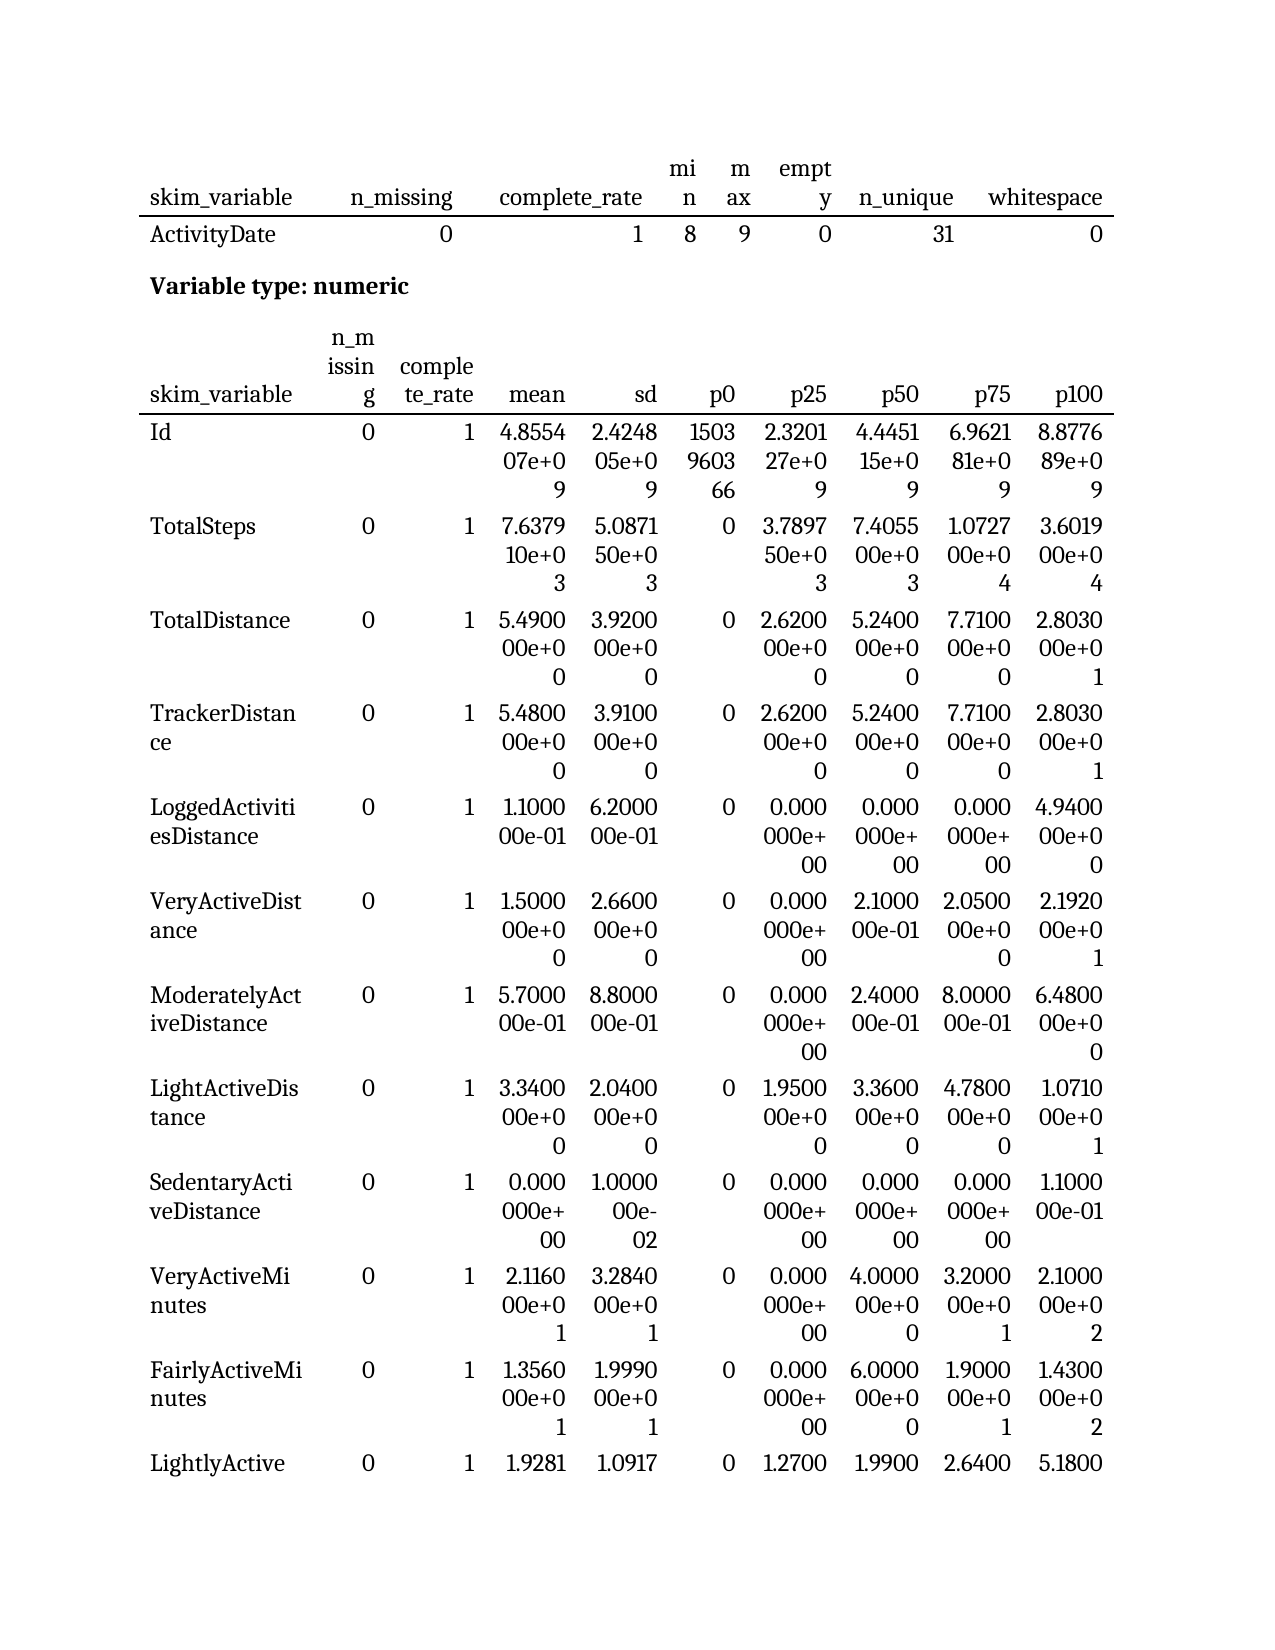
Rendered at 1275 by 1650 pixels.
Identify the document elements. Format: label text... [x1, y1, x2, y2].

table_cell 8.800000e-01 [577, 977, 668, 1071]
table_cell 1.430000e+02 [1022, 1352, 1114, 1446]
table_header p50 [838, 319, 930, 413]
table_cell 1.100000e-01 [1022, 1164, 1114, 1258]
table_cell 0.000000e+00 [746, 883, 838, 977]
table_cell 1.900000e+01 [930, 1352, 1022, 1446]
table_cell 0 [315, 1258, 386, 1352]
table_cell 5.180000e+02 [1022, 1446, 1114, 1482]
table_cell 0 [315, 508, 386, 602]
table_cell 2.050000e+00 [930, 883, 1022, 977]
table_cell 3.200000e+01 [930, 1258, 1022, 1352]
table_cell 1 [386, 1258, 485, 1352]
table_cell ModeratelyActiveDistance [139, 977, 315, 1071]
table_cell 0 [328, 217, 464, 253]
table_cell 5.480000e+00 [485, 696, 577, 789]
table_header min [653, 150, 707, 215]
table_cell 1.356000e+01 [485, 1352, 577, 1446]
table_cell 0 [315, 415, 386, 508]
table_cell 3.340000e+00 [485, 1071, 577, 1164]
table_cell 5.087150e+03 [577, 508, 668, 602]
table_cell 6.200000e-01 [577, 789, 668, 883]
table_cell VeryActiveDistance [139, 883, 315, 977]
table_cell 0 [315, 1352, 386, 1446]
table_cell 0.000000e+00 [746, 1352, 838, 1446]
table_cell 4.855407e+09 [485, 415, 577, 508]
table_cell 1.072700e+04 [930, 508, 1022, 602]
table_cell 1.928100e+02 [485, 1446, 577, 1482]
table_cell 1 [386, 1446, 485, 1482]
table_cell 1.999000e+01 [577, 1352, 668, 1446]
table_cell 1503960366 [669, 415, 746, 508]
table_cell 2.803000e+01 [1022, 696, 1114, 789]
table_cell 2.320127e+09 [746, 415, 838, 508]
table_cell FairlyActiveMinutes [139, 1352, 315, 1446]
table_cell 0.000000e+00 [746, 1258, 838, 1352]
table_cell 31 [843, 217, 965, 253]
table_cell 5.240000e+00 [838, 602, 930, 696]
table_header complete_rate [464, 150, 653, 215]
table_cell 6.480000e+00 [1022, 977, 1114, 1071]
table_cell 1 [386, 883, 485, 977]
table_cell 0.000000e+00 [930, 1164, 1022, 1258]
table_cell 0 [669, 1071, 746, 1164]
table_cell 1 [386, 696, 485, 789]
table_cell 0 [315, 1164, 386, 1258]
table_cell 2.100000e-01 [838, 883, 930, 977]
table_cell 0 [315, 602, 386, 696]
table_cell 0 [315, 883, 386, 977]
table_cell 0 [669, 1446, 746, 1482]
table_cell 0.000000e+00 [838, 789, 930, 883]
table_cell 1.950000e+00 [746, 1071, 838, 1164]
table_cell 0 [315, 977, 386, 1071]
table_header complete_rate [386, 319, 485, 413]
table_cell 0 [669, 602, 746, 696]
table_cell 1.500000e+00 [485, 883, 577, 977]
table_cell 5.700000e-01 [485, 977, 577, 1071]
table_header sd [577, 319, 668, 413]
table_cell 1 [386, 415, 485, 508]
table_cell 3.789750e+03 [746, 508, 838, 602]
table_cell 0 [669, 789, 746, 883]
table_cell 1.100000e-01 [485, 789, 577, 883]
table_cell 2.040000e+00 [577, 1071, 668, 1164]
table_cell 7.710000e+00 [930, 602, 1022, 696]
table_cell 4.780000e+00 [930, 1071, 1022, 1164]
table_cell 1 [386, 1071, 485, 1164]
table_cell 1 [386, 1164, 485, 1258]
table_cell 3.284000e+01 [577, 1258, 668, 1352]
table_cell 0 [669, 883, 746, 977]
table_cell 1 [386, 1352, 485, 1446]
table_cell 2.400000e-01 [838, 977, 930, 1071]
table_cell 2.803000e+01 [1022, 602, 1114, 696]
table_cell 0 [315, 789, 386, 883]
table_cell 4.000000e+00 [838, 1258, 930, 1352]
table_cell 8.877689e+09 [1022, 415, 1114, 508]
table_cell 0 [669, 508, 746, 602]
table_cell TotalSteps [139, 508, 315, 602]
table_cell 2.620000e+00 [746, 696, 838, 789]
table_cell 0 [669, 696, 746, 789]
table_header max [708, 150, 762, 215]
table_cell 1.270000e+02 [746, 1446, 838, 1482]
table_cell 2.100000e+02 [1022, 1258, 1114, 1352]
table_cell TotalDistance [139, 602, 315, 696]
table_header p100 [1022, 319, 1114, 413]
text Variable type: numeric [150, 272, 1125, 300]
table_header n_unique [843, 150, 965, 215]
table_header p0 [669, 319, 746, 413]
table_cell 1.000000e-02 [577, 1164, 668, 1258]
table_cell 2.424805e+09 [577, 415, 668, 508]
table_cell 8.000000e-01 [930, 977, 1022, 1071]
table_cell LoggedActivitiesDistance [139, 789, 315, 883]
table_cell 6.000000e+00 [838, 1352, 930, 1446]
table_cell 0 [669, 1352, 746, 1446]
table_cell 4.445115e+09 [838, 415, 930, 508]
table_cell 0 [315, 1446, 386, 1482]
table_cell Id [139, 415, 315, 508]
table_cell 2.192000e+01 [1022, 883, 1114, 977]
table_cell 1 [386, 789, 485, 883]
table_header n_missing [315, 319, 386, 413]
table_cell 7.405500e+03 [838, 508, 930, 602]
table_cell 0 [315, 1071, 386, 1164]
table_cell 2.620000e+00 [746, 602, 838, 696]
table_header whitespace [965, 150, 1114, 215]
table_cell 0.000000e+00 [838, 1164, 930, 1258]
table_cell 2.116000e+01 [485, 1258, 577, 1352]
table_cell 0 [762, 217, 843, 253]
table_header p25 [746, 319, 838, 413]
table_cell 2.660000e+00 [577, 883, 668, 977]
table_cell TrackerDistance [139, 696, 315, 789]
table_header skim_variable [139, 319, 315, 413]
table_cell 3.601900e+04 [1022, 508, 1114, 602]
table_cell 9 [708, 217, 762, 253]
table_cell 3.920000e+00 [577, 602, 668, 696]
table_cell 7.637910e+03 [485, 508, 577, 602]
table_cell 1.091700e+02 [577, 1446, 668, 1482]
table_cell 0.000000e+00 [746, 1164, 838, 1258]
table_cell 1.990000e+02 [838, 1446, 930, 1482]
table_cell 5.240000e+00 [838, 696, 930, 789]
table_cell 0.000000e+00 [485, 1164, 577, 1258]
table_cell 1 [386, 508, 485, 602]
table_cell 0 [315, 696, 386, 789]
table_cell 3.360000e+00 [838, 1071, 930, 1164]
table_cell VeryActiveMinutes [139, 1258, 315, 1352]
table_header mean [485, 319, 577, 413]
table_cell 1.071000e+01 [1022, 1071, 1114, 1164]
table_header skim_variable [139, 150, 328, 215]
table_cell LightActiveDistance [139, 1071, 315, 1164]
table_header empty [762, 150, 843, 215]
table_cell 0 [669, 977, 746, 1071]
table_cell 0.000000e+00 [746, 977, 838, 1071]
table_cell 0.000000e+00 [930, 789, 1022, 883]
table_cell 0 [669, 1164, 746, 1258]
table_cell 2.640000e+02 [930, 1446, 1022, 1482]
table_cell 4.940000e+00 [1022, 789, 1114, 883]
table_cell 8 [653, 217, 707, 253]
table_header n_missing [328, 150, 464, 215]
table_cell 7.710000e+00 [930, 696, 1022, 789]
table_cell LightlyActiveMinutes [139, 1446, 315, 1482]
table_cell 3.910000e+00 [577, 696, 668, 789]
table_cell 1 [386, 602, 485, 696]
table_cell 0 [669, 1258, 746, 1352]
table_cell 5.490000e+00 [485, 602, 577, 696]
table_header p75 [930, 319, 1022, 413]
table_cell 1 [464, 217, 653, 253]
table_cell ActivityDate [139, 217, 328, 253]
table_cell 0 [965, 217, 1114, 253]
table_cell SedentaryActiveDistance [139, 1164, 315, 1258]
table_cell 1 [386, 977, 485, 1071]
table_cell 6.962181e+09 [930, 415, 1022, 508]
table_cell 0.000000e+00 [746, 789, 838, 883]
